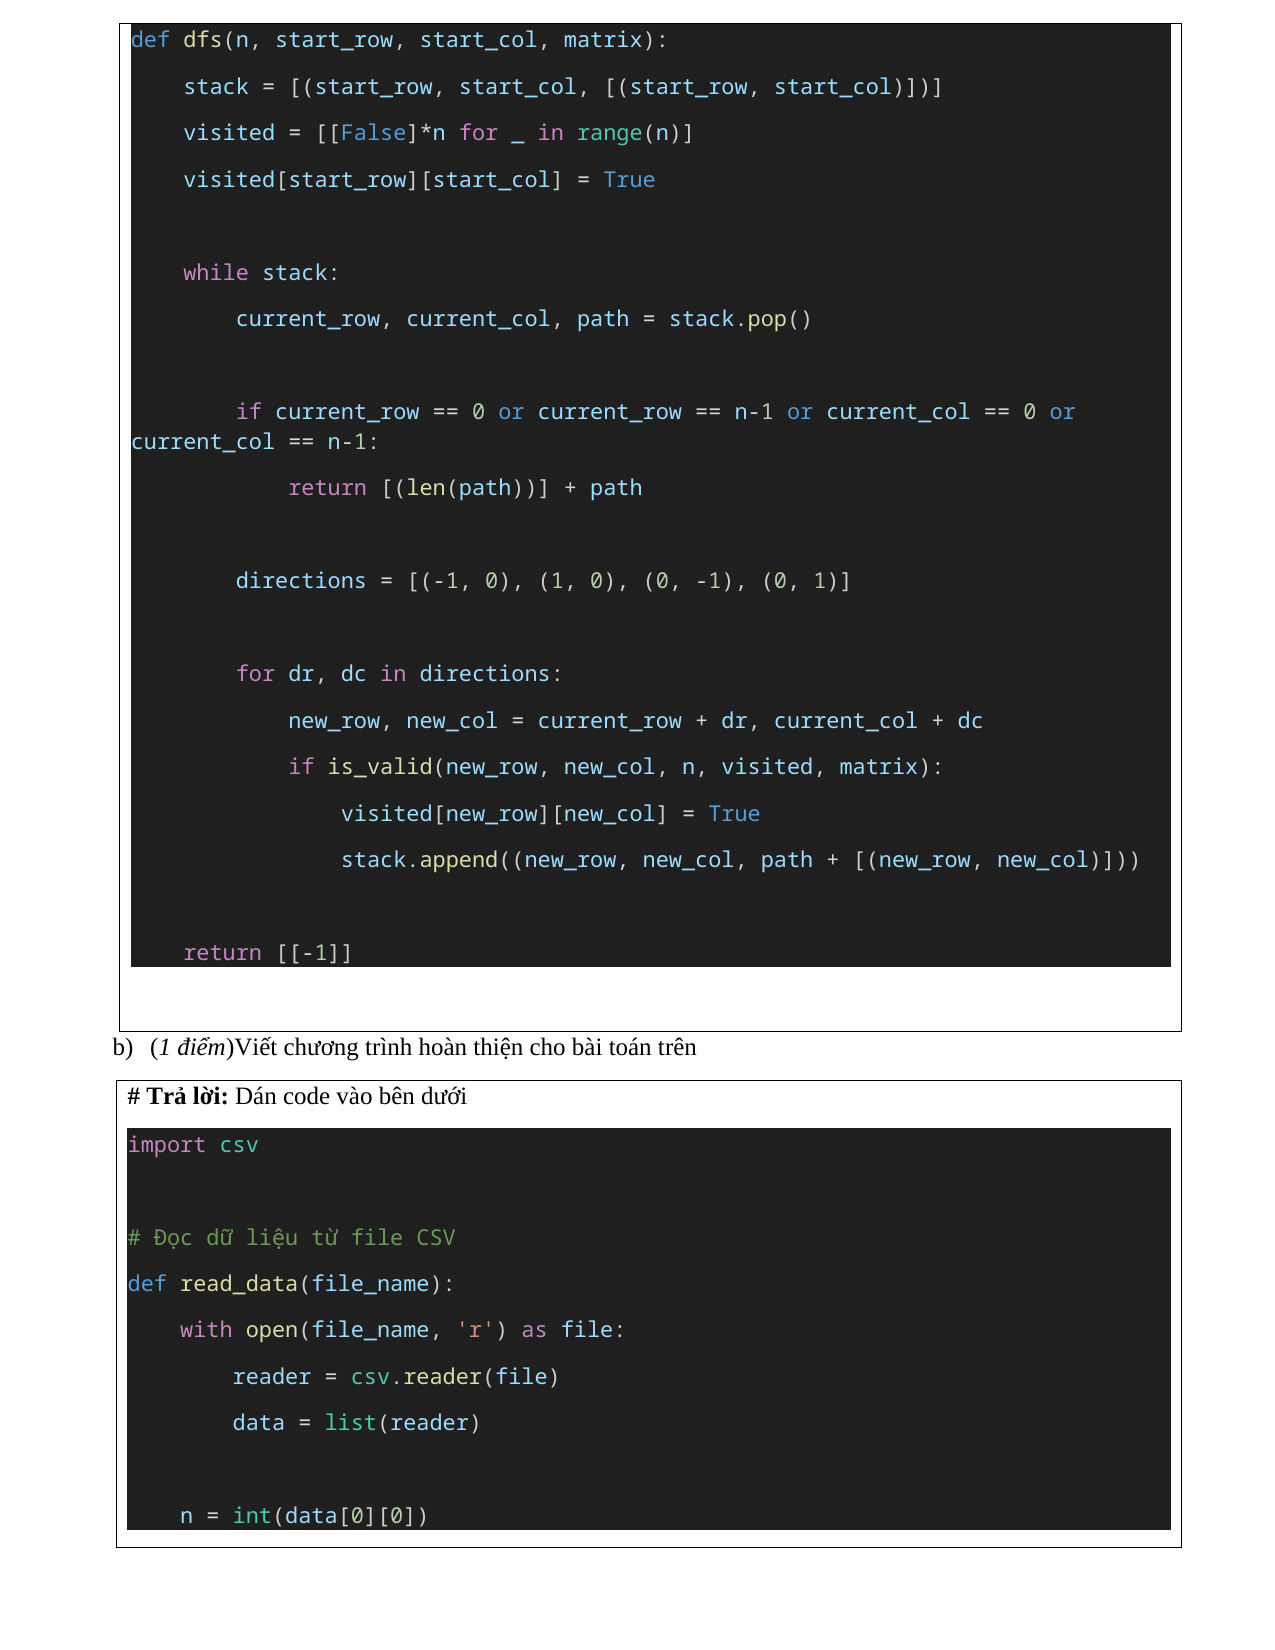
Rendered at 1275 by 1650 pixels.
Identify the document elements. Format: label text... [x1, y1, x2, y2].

list (1 điểm)Viết chương trình hoàn thiện cho bài toán trên [112, 1032, 1200, 1061]
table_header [120, 24, 1181, 1031]
